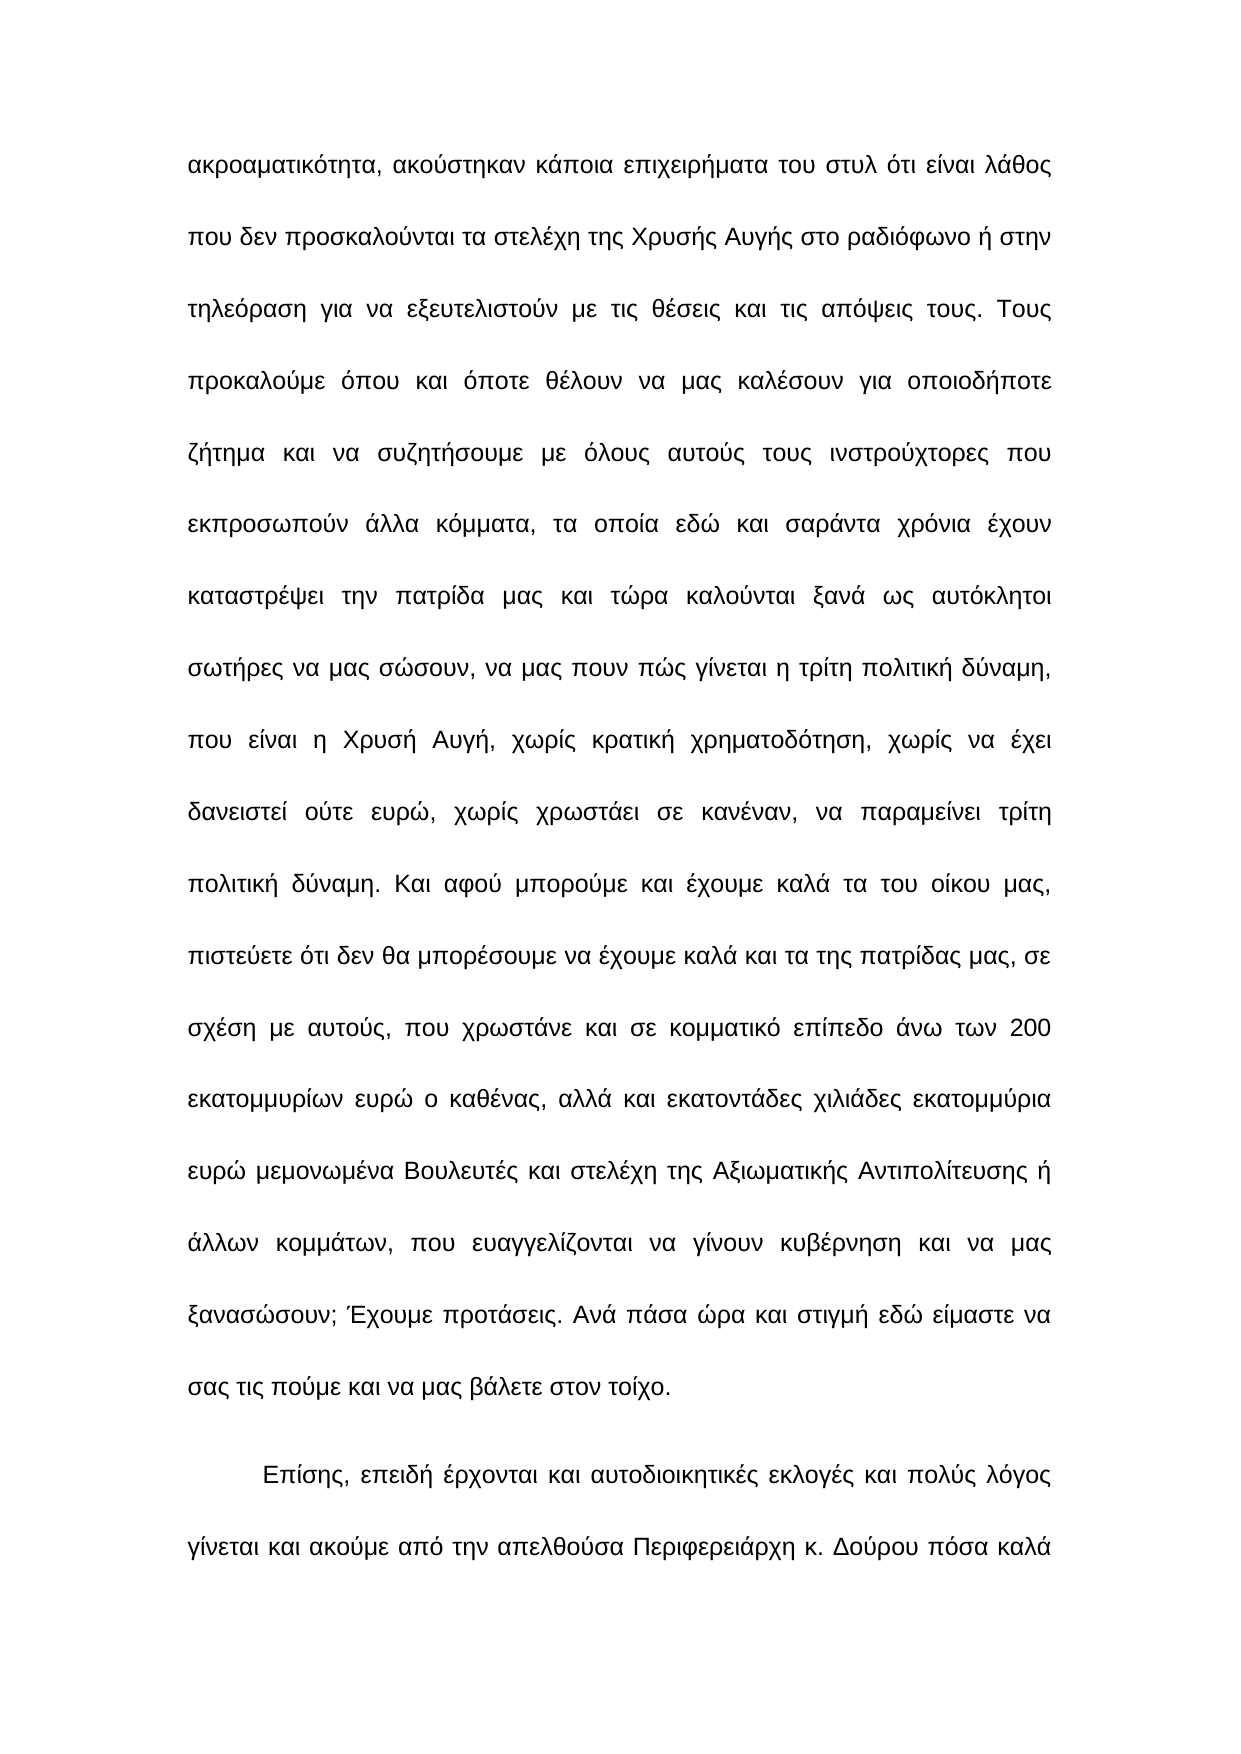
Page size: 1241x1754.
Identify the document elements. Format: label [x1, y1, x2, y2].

text [187, 1460, 1053, 1561]
text [187, 150, 1053, 1401]
